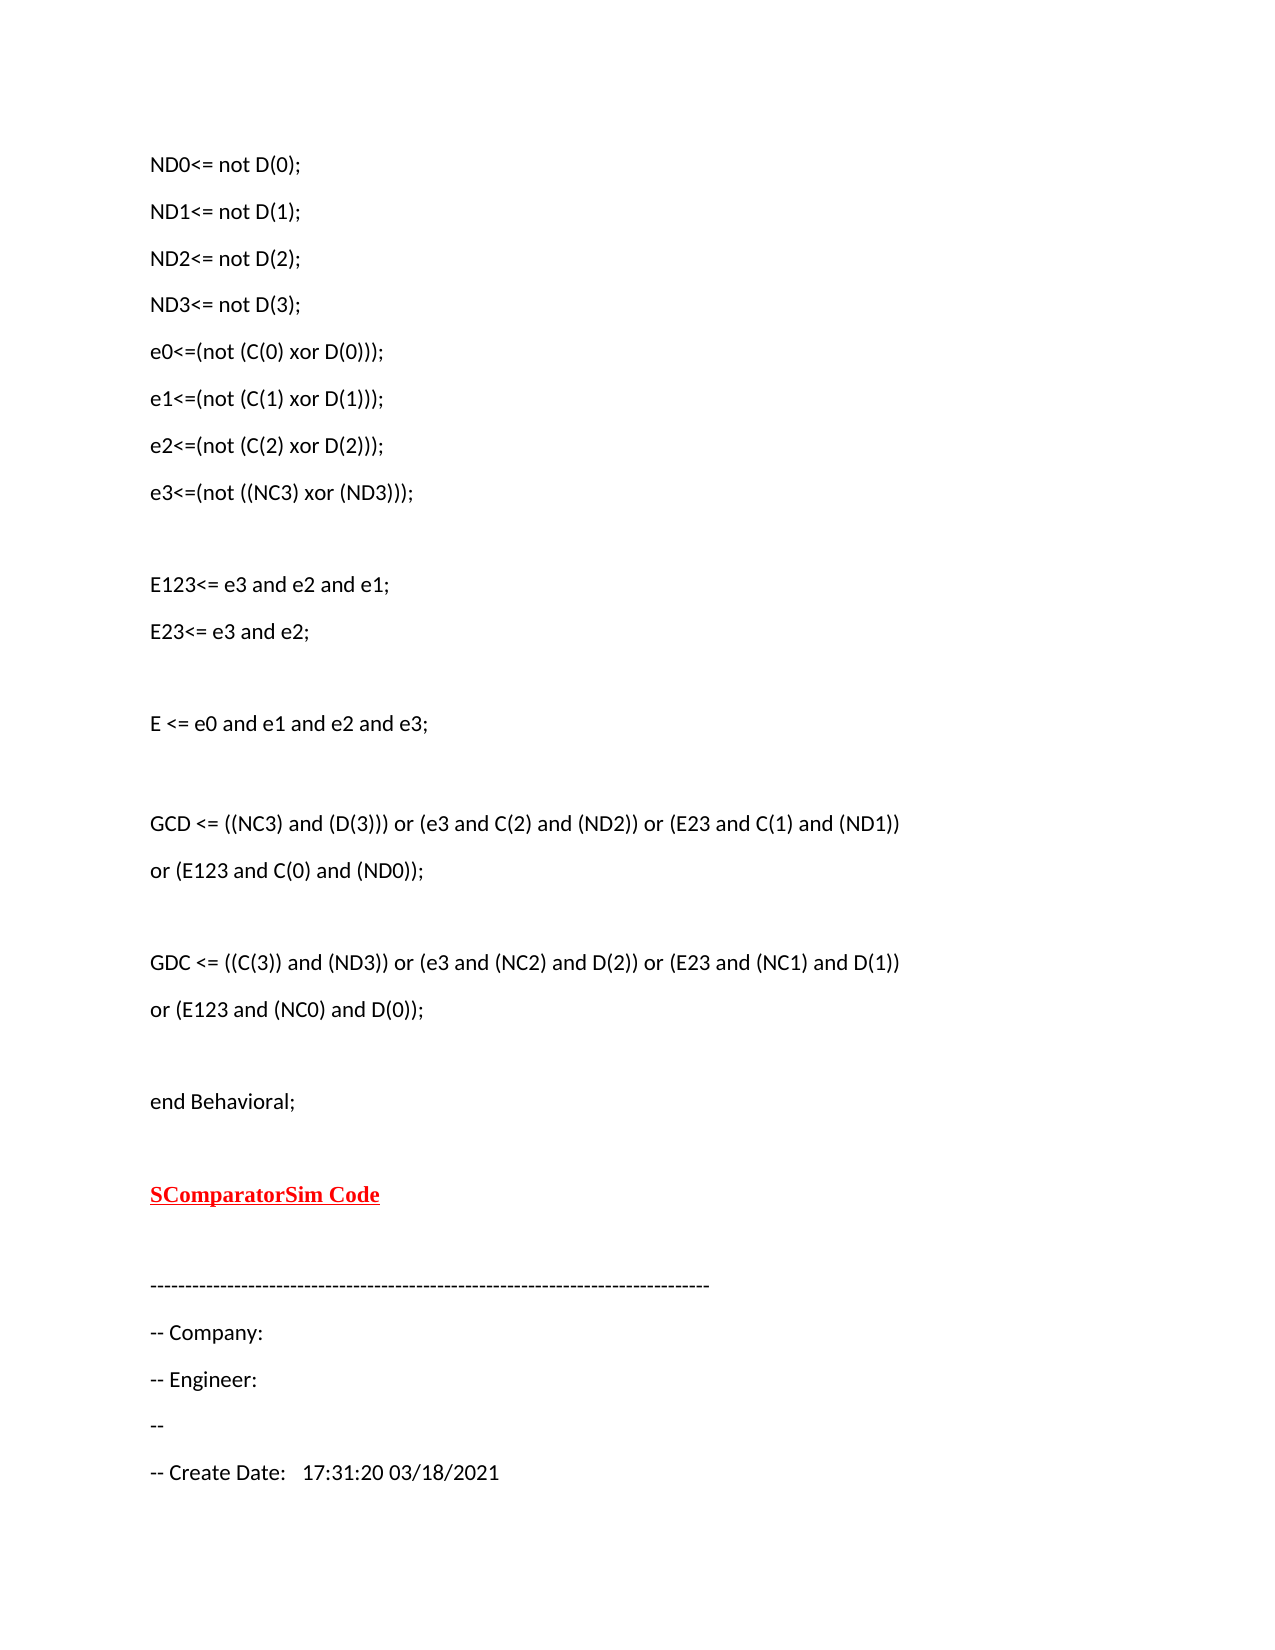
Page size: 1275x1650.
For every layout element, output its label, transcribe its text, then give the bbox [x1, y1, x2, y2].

text GDC <= ((C(3)) and (ND3)) or (e3 and (NC2) and D(2)) or (E23 and (NC1) and D(1)) [150, 948, 1125, 976]
text E <= e0 and e1 and e2 and e3; [150, 709, 1125, 737]
text e2<=(not (C(2) xor D(2))); [150, 431, 1125, 459]
text ND1<= not D(1); [150, 197, 1125, 225]
text -- Engineer: [150, 1365, 1125, 1393]
text e0<=(not (C(0) xor D(0))); [150, 337, 1125, 366]
text e3<=(not ((NC3) xor (ND3))); [150, 478, 1125, 506]
text E23<= e3 and e2; [150, 617, 1125, 645]
text -- Create Date: 17:31:20 03/18/2021 [150, 1458, 1125, 1486]
text E123<= e3 and e2 and e1; [150, 570, 1125, 598]
text GCD <= ((NC3) and (D(3))) or (e3 and C(2) and (ND2)) or (E23 and C(1) and (ND1)) [150, 809, 1125, 837]
text ND3<= not D(3); [150, 291, 1125, 319]
text end Behavioral; [150, 1087, 1125, 1115]
text or (E123 and (NC0) and D(0)); [150, 995, 1125, 1023]
text -------------------------------------------------------------------------------- [150, 1271, 1125, 1299]
text ND2<= not D(2); [150, 244, 1125, 272]
text SComparatorSim Code [150, 1181, 1125, 1207]
text -- [150, 1412, 1125, 1439]
text ND0<= not D(0); [150, 150, 1125, 178]
text e1<=(not (C(1) xor D(1))); [150, 384, 1125, 412]
text -- Company: [150, 1318, 1125, 1346]
text or (E123 and C(0) and (ND0)); [150, 856, 1125, 884]
